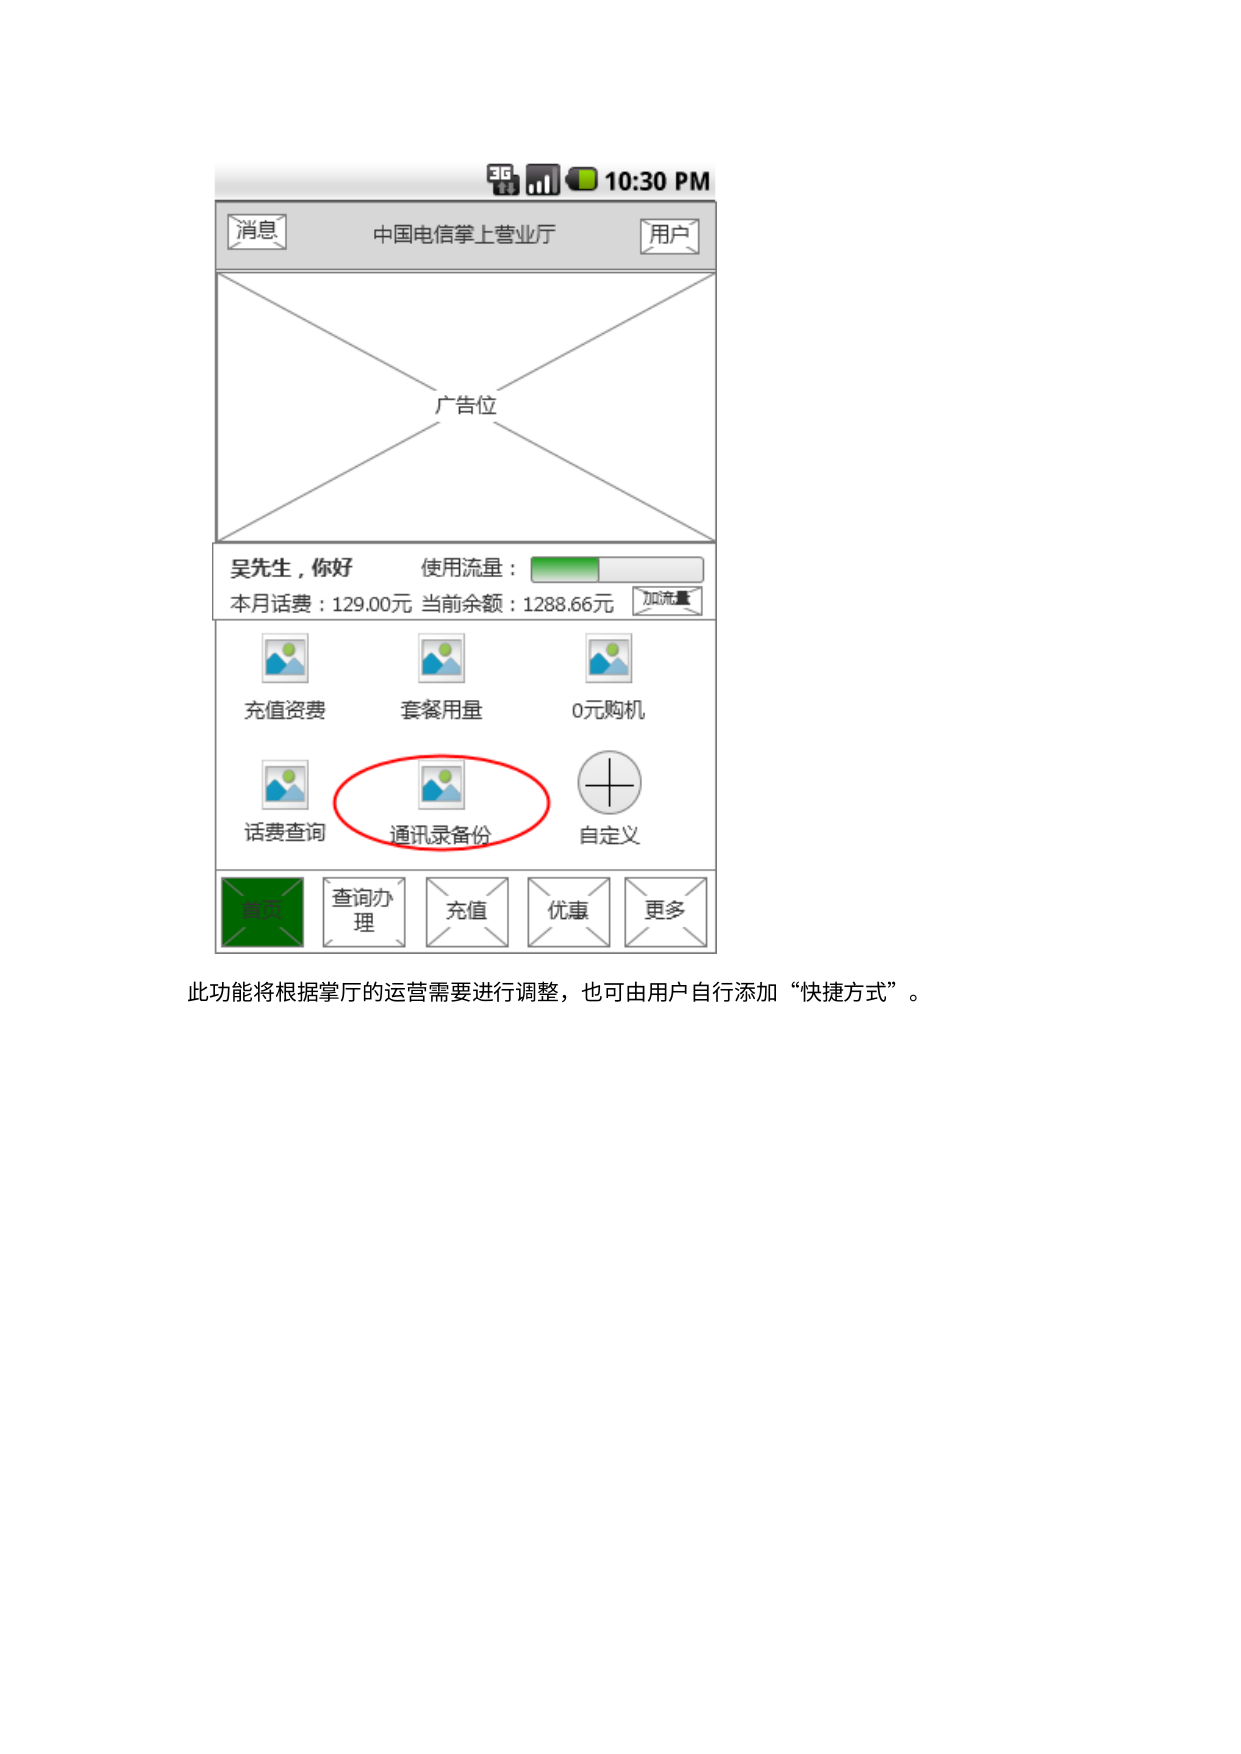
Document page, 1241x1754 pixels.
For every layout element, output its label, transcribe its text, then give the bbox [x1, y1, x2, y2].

text 此功能将根据掌厅的运营需要进行调整，也可由用户自行添加“快捷方式”。 [187, 974, 1053, 1007]
picture [212, 161, 717, 954]
